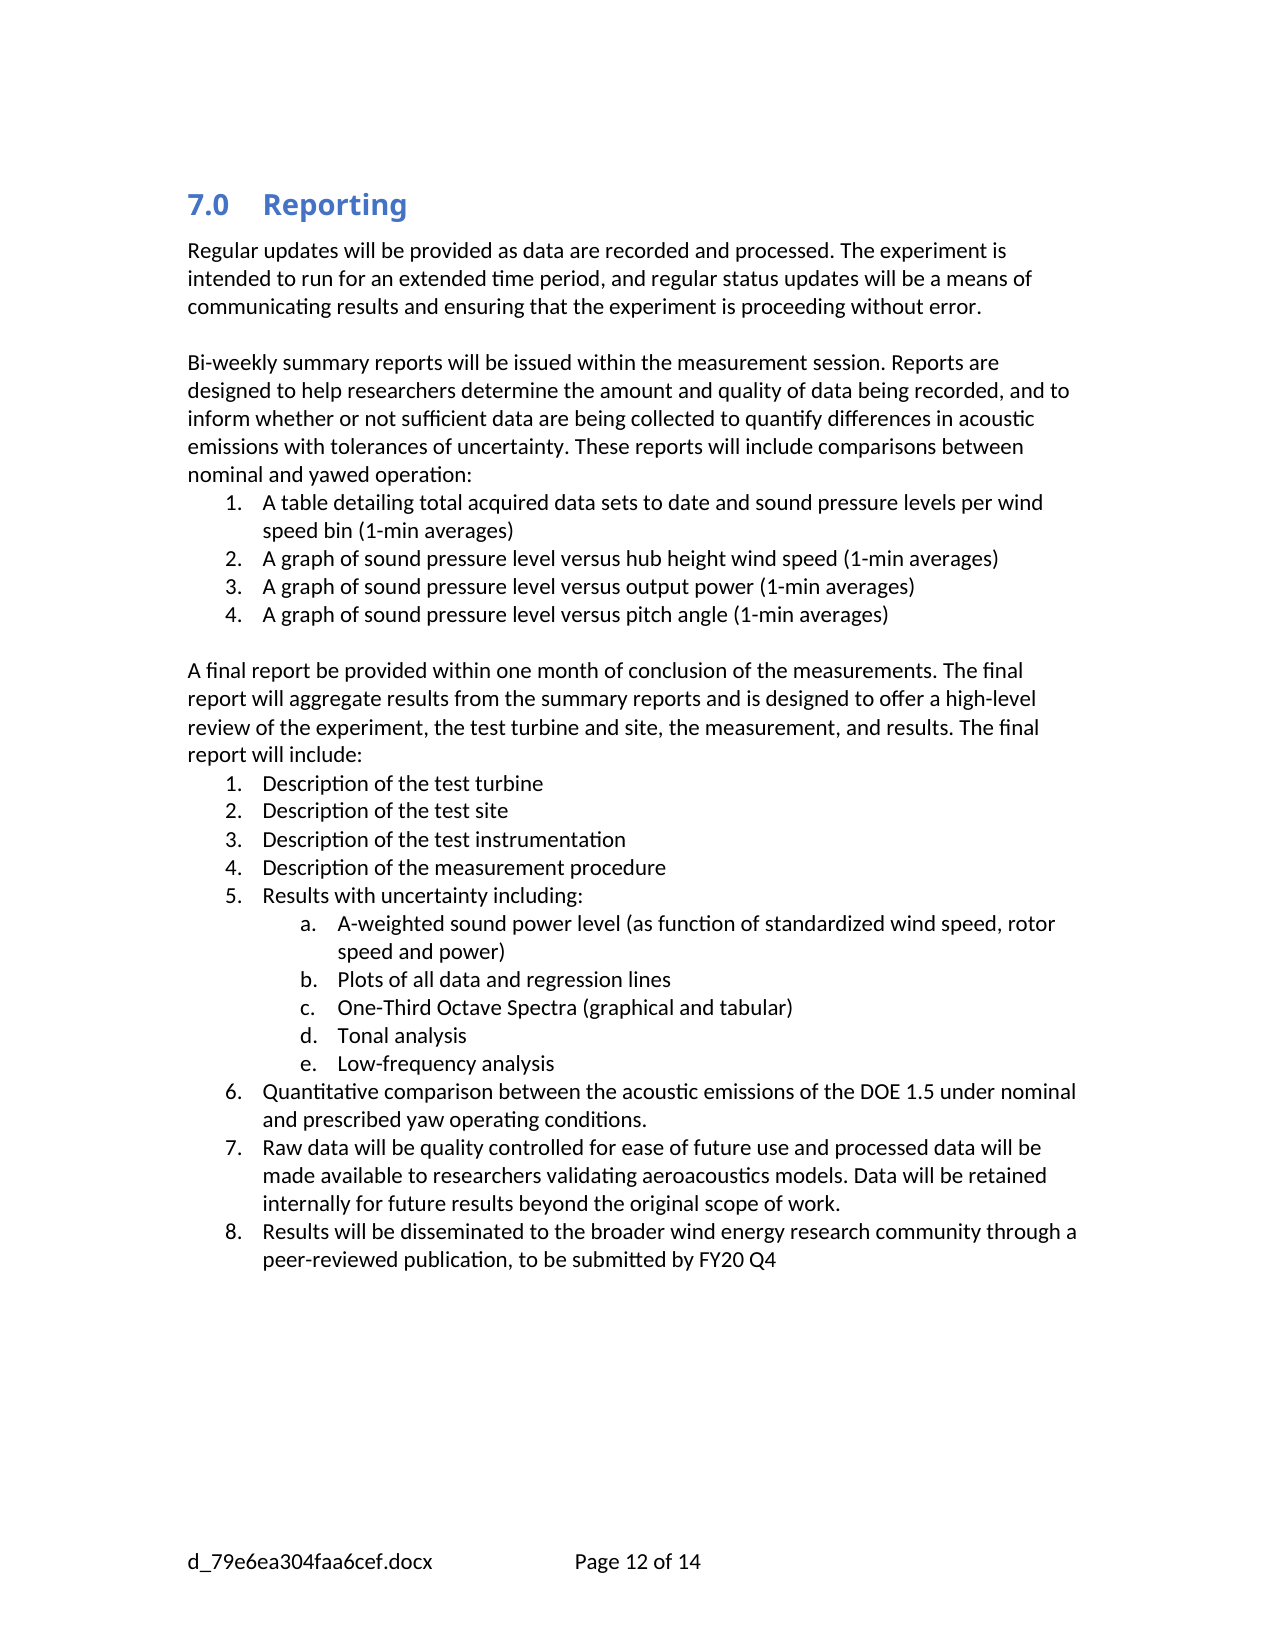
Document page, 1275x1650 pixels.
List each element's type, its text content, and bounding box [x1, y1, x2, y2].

text Regular updates will be provided as data are recorded and processed. The experiment is intended to run for an extended time period, and regular status updates will be a means of communicating results and ensuring that the experiment is proceeding without error. [187, 236, 1087, 320]
list A graph of sound pressure level versus hub height wind speed (1-min averages) [225, 544, 1087, 572]
list Results with uncertainty including: [225, 881, 1087, 909]
list Description of the measurement procedure [225, 853, 1087, 881]
list A-weighted sound power level (as function of standardized wind speed, rotor speed and power) [300, 909, 1087, 965]
text A final report be provided within one month of conclusion of the measurements. The final report will aggregate results from the summary reports and is designed to offer a high-level review of the experiment, the test turbine and site, the measurement, and results. The final report will include: [187, 657, 1087, 769]
list Raw data will be quality controlled for ease of future use and processed data will be made available to researchers validating aeroacoustics models. Data will be retained internally for future results beyond the original scope of work. [225, 1133, 1087, 1217]
text Bi-weekly summary reports will be issued within the measurement session. Reports are designed to help researchers determine the amount and quality of data being recorded, and to inform whether or not sufficient data are being collected to quantify differences in acoustic emissions with tolerances of uncertainty. These reports will include comparisons between nominal and yawed operation: [187, 348, 1087, 488]
list Description of the test site [225, 797, 1087, 825]
list Plots of all data and regression lines [300, 965, 1087, 993]
list A graph of sound pressure level versus pitch angle (1-min averages) [225, 601, 1087, 628]
list Low-frequency analysis [300, 1049, 1087, 1077]
list A graph of sound pressure level versus output power (1-min averages) [225, 572, 1087, 601]
list Description of the test turbine [225, 769, 1087, 797]
list Tonal analysis [300, 1021, 1087, 1049]
list Results will be disseminated to the broader wind energy research community through a peer-reviewed publication, to be submitted by FY20 Q4 [225, 1217, 1087, 1273]
list A table detailing total acquired data sets to date and sound pressure levels per wind speed bin (1-min averages) [225, 488, 1087, 544]
subtitle Reporting [187, 184, 1087, 224]
list Description of the test instrumentation [225, 825, 1087, 853]
list One-Third Octave Spectra (graphical and tabular) [300, 993, 1087, 1021]
list Quantitative comparison between the acoustic emissions of the DOE 1.5 under nominal and prescribed yaw operating conditions. [225, 1077, 1087, 1133]
